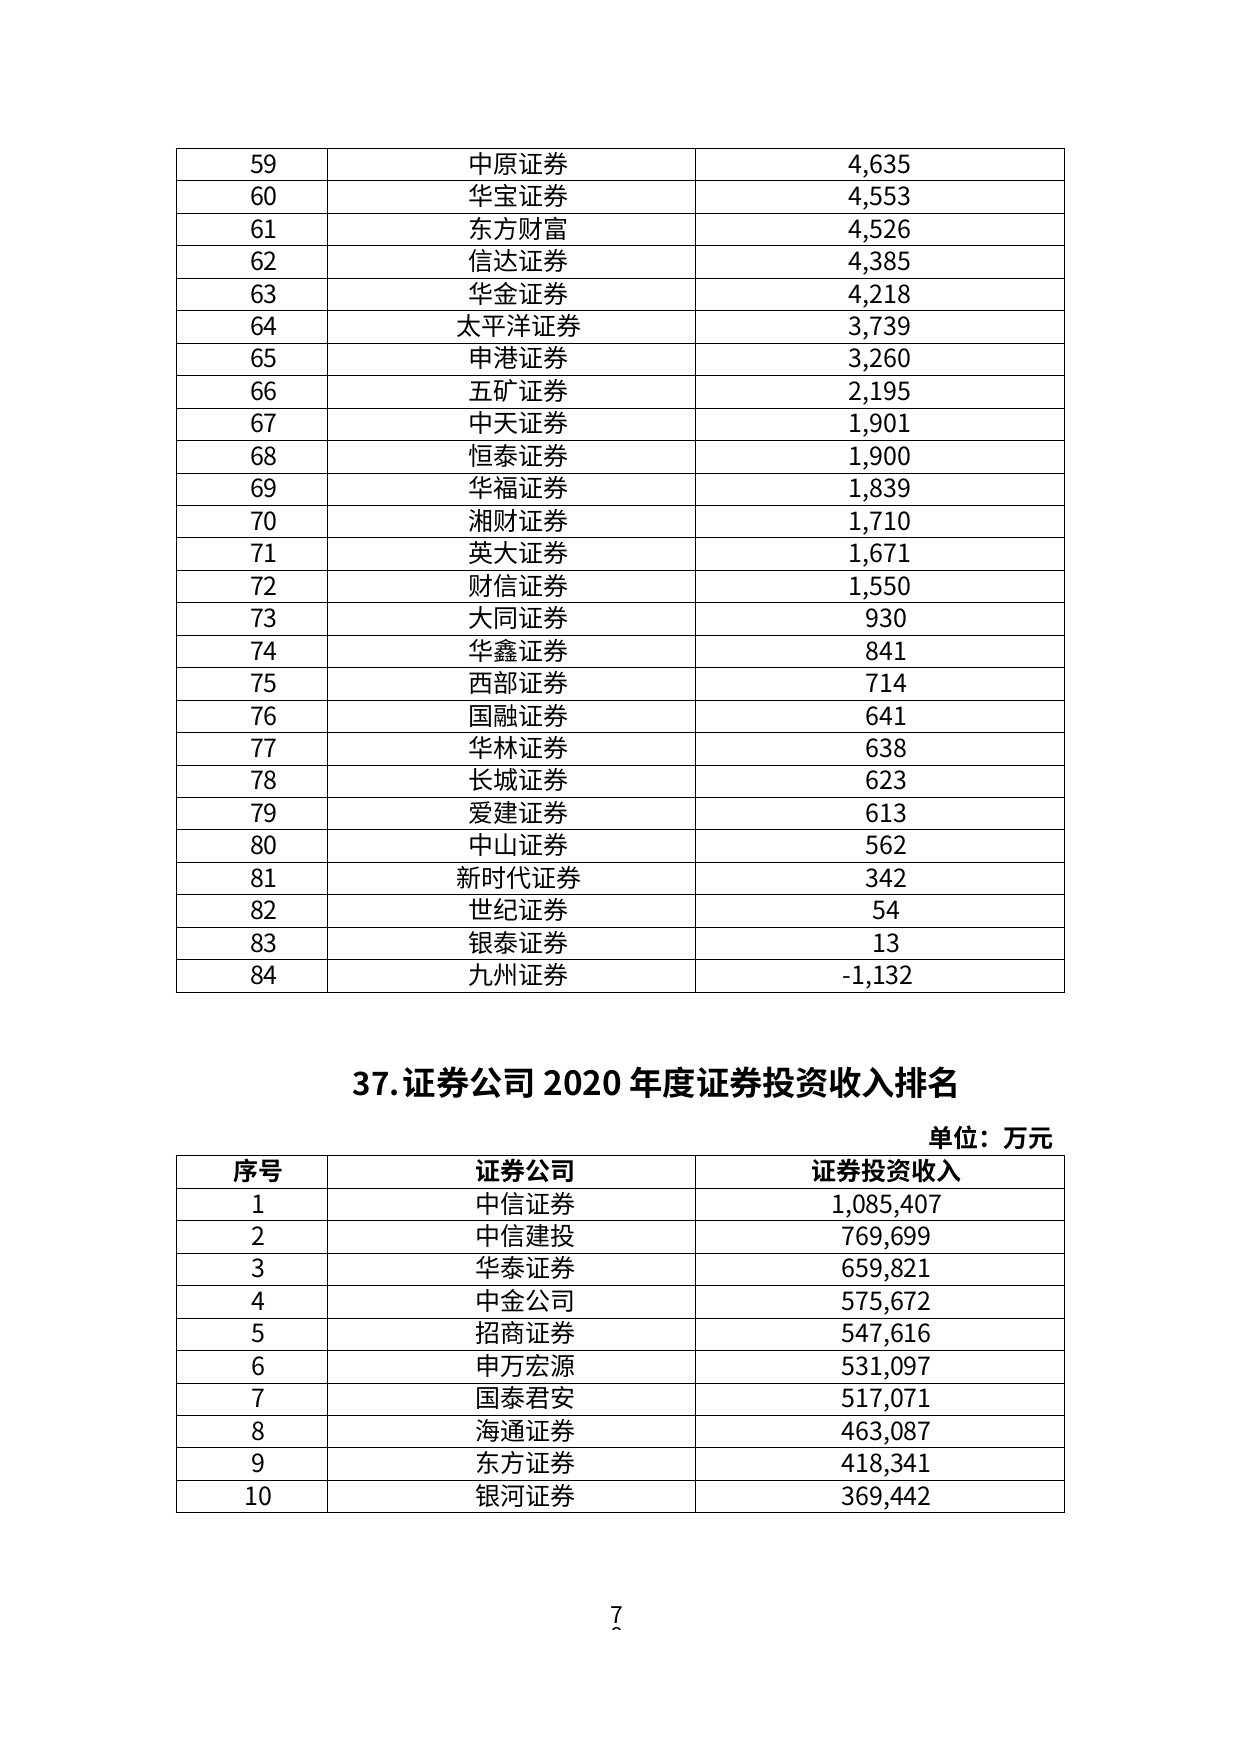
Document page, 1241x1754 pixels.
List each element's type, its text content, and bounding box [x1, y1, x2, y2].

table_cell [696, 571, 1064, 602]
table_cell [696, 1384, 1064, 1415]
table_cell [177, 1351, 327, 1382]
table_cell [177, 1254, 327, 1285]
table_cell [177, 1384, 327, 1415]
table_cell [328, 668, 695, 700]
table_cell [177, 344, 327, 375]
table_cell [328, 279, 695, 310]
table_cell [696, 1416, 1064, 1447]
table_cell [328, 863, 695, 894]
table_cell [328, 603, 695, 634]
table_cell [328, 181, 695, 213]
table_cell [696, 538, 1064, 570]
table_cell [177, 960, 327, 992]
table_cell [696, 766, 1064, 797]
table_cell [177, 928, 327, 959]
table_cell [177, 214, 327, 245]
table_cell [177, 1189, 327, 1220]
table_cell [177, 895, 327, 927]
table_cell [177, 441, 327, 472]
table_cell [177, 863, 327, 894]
list 证券公司 2020 年度证券投资收入排名 [352, 1051, 1076, 1107]
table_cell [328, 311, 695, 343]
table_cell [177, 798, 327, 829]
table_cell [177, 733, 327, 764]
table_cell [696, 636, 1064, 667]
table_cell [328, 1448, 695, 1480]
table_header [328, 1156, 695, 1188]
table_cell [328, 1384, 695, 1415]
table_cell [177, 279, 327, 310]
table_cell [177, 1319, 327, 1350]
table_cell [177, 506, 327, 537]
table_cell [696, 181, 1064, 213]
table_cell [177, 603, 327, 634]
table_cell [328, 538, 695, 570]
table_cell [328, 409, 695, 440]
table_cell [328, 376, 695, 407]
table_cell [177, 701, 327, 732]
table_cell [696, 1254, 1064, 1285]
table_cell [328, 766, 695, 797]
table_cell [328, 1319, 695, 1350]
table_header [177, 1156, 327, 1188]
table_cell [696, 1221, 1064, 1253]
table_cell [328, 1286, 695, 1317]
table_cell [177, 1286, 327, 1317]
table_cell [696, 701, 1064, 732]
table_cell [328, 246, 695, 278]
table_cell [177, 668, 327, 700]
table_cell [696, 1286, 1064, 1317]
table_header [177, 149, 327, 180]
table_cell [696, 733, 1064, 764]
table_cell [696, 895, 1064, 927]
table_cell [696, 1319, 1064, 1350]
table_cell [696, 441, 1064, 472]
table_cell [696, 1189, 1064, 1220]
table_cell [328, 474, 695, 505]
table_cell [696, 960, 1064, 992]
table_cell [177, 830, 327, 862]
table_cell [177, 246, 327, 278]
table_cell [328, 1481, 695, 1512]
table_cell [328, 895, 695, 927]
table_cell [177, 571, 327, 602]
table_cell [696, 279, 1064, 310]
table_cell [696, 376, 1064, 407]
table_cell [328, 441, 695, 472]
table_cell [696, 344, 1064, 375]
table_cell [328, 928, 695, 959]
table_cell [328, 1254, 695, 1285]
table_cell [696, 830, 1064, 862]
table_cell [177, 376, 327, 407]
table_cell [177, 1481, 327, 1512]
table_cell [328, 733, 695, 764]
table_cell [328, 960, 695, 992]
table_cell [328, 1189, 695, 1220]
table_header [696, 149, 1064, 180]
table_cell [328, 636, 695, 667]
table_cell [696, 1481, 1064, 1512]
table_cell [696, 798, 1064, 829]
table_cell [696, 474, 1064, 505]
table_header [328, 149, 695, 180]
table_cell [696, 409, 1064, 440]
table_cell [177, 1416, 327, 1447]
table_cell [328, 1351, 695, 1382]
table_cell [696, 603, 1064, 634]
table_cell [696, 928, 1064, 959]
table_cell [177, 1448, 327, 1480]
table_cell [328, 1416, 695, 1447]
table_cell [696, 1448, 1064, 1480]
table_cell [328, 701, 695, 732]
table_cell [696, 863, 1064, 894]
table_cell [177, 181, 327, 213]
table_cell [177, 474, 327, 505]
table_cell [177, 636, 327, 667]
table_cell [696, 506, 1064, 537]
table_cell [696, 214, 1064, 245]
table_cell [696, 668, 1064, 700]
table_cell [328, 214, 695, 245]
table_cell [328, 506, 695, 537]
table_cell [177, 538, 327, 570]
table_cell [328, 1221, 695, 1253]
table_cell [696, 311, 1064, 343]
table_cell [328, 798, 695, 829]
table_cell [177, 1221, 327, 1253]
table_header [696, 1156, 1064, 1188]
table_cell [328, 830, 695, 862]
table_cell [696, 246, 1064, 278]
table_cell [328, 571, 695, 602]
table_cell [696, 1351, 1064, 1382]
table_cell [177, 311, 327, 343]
text 单位：万元 [164, 1119, 1053, 1155]
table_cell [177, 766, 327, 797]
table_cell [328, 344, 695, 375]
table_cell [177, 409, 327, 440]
